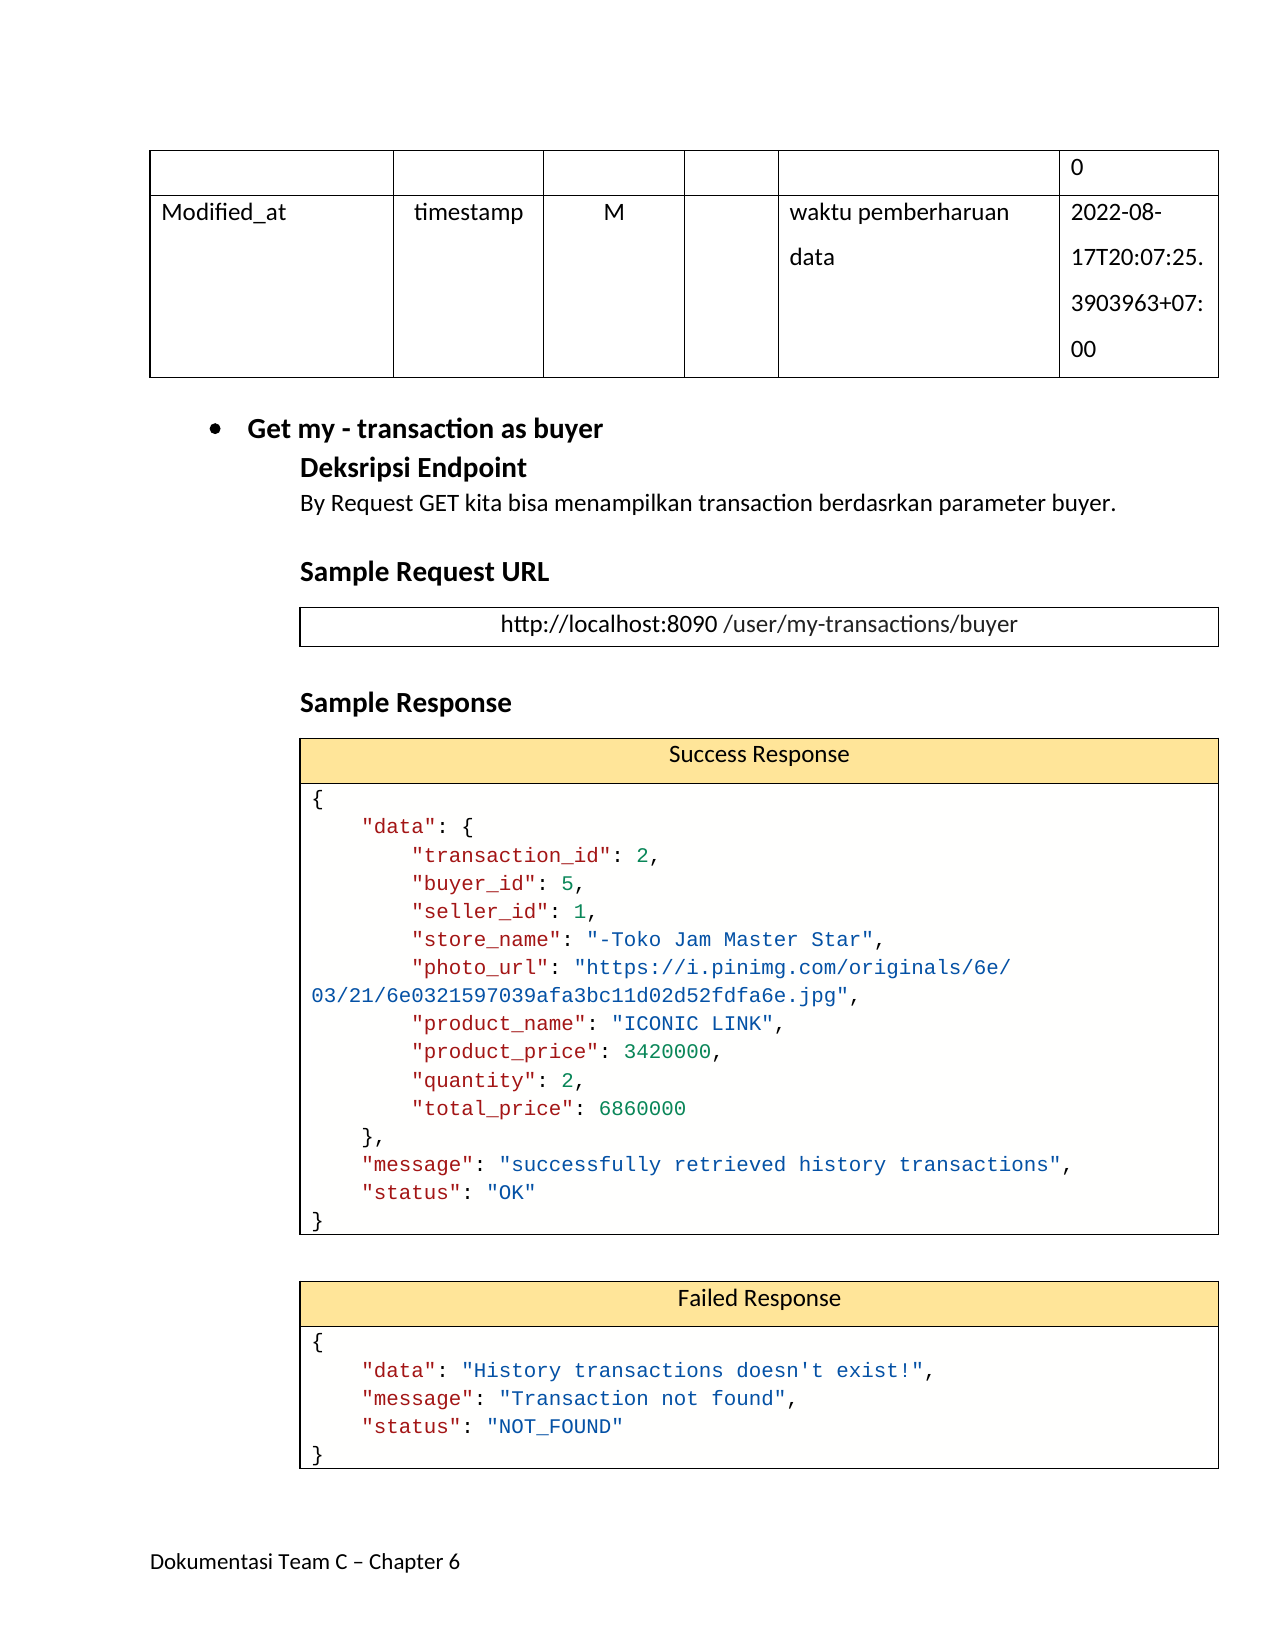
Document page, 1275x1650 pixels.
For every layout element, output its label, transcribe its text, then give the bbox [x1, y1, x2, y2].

list Deksripsi Endpoint [300, 449, 1125, 484]
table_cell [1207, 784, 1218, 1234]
list Sample Response [247, 684, 1125, 720]
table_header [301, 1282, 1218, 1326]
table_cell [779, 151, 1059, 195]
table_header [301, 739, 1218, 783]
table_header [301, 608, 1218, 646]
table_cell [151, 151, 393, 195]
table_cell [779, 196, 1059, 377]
list Get my - transaction as buyer [210, 411, 1125, 446]
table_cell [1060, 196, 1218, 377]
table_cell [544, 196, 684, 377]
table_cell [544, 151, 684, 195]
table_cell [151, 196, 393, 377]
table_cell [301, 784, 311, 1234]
list Sample Request URL [300, 553, 1125, 589]
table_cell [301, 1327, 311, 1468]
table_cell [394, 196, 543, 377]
list By Request GET kita bisa menampilkan transaction berdasrkan parameter buyer. [300, 487, 1125, 518]
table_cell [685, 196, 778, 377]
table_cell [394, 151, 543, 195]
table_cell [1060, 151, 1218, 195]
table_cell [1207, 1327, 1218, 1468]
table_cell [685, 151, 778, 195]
